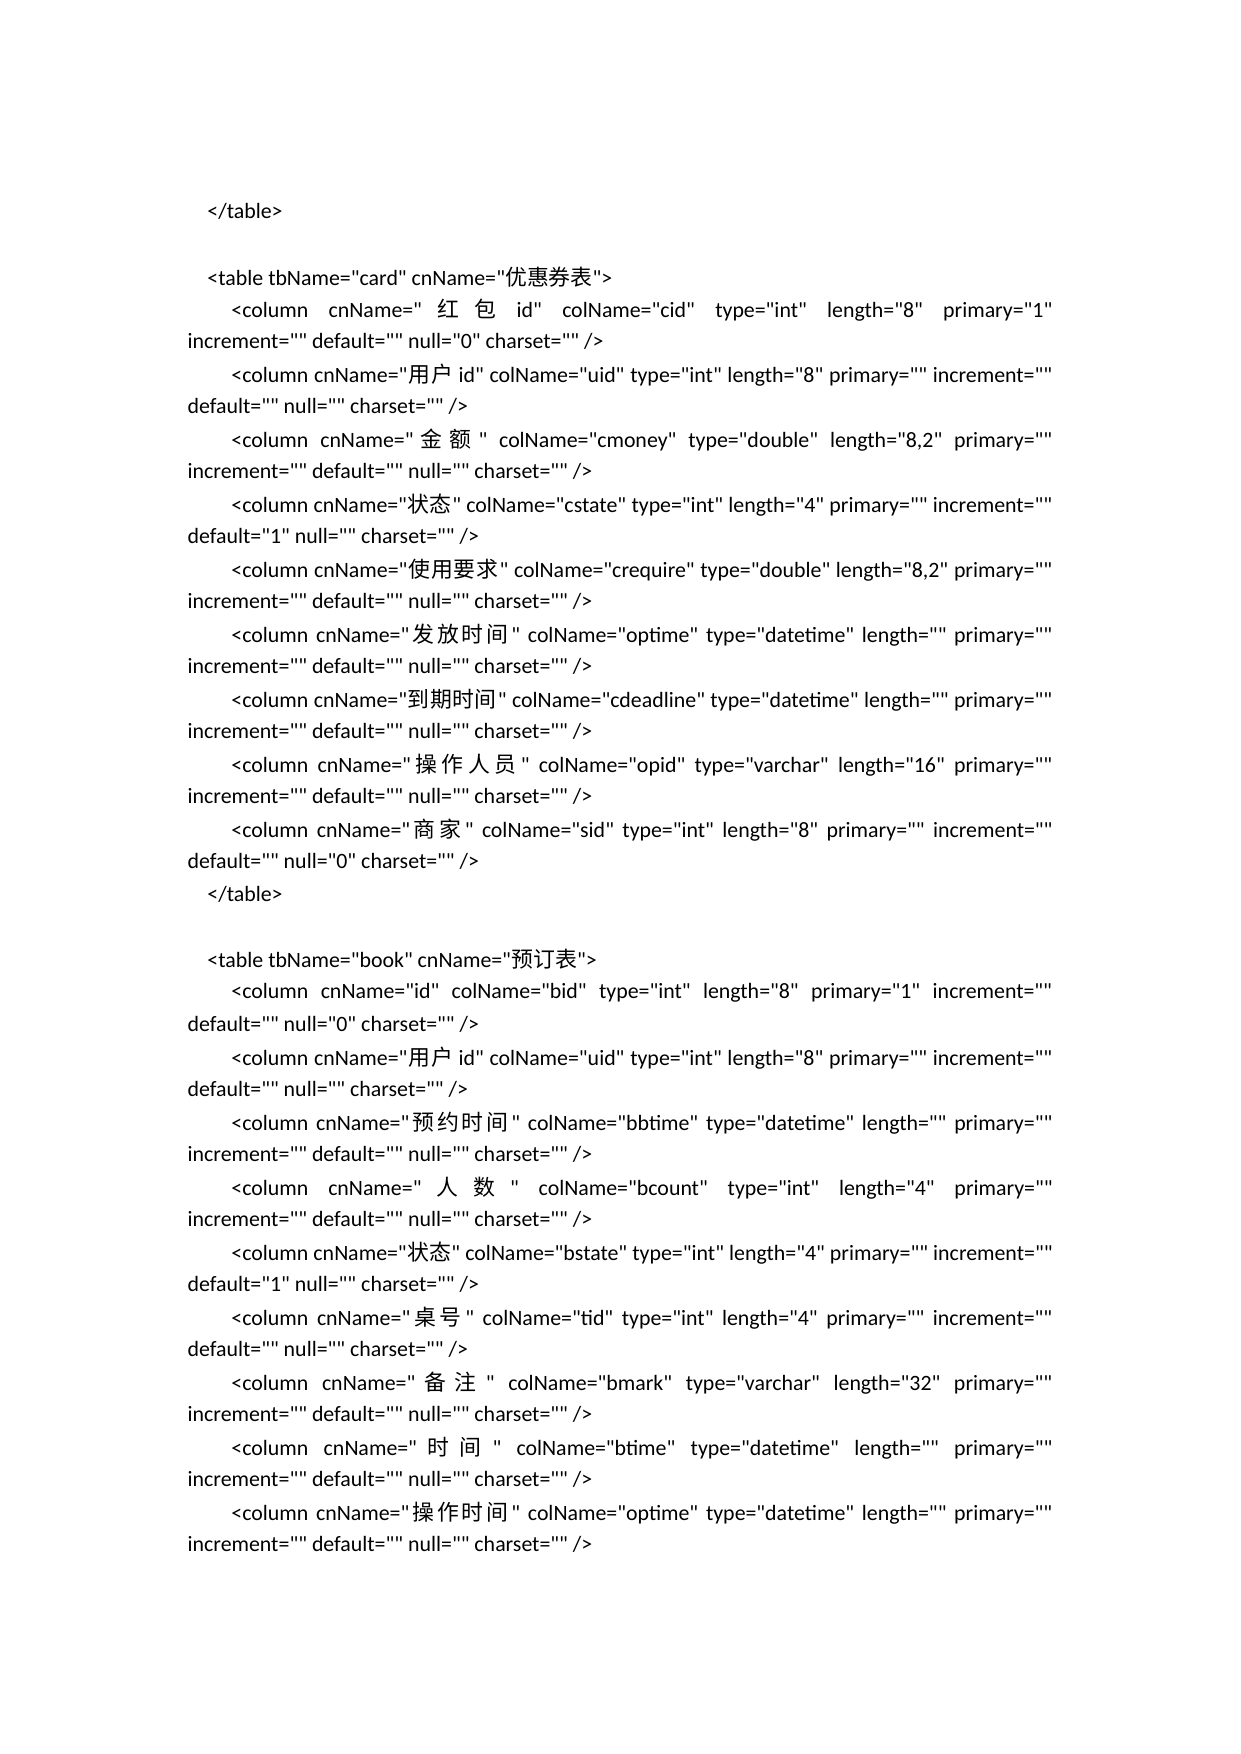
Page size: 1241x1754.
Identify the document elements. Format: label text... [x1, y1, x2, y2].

text <column cnName="用户id" colName="uid" type="int" length="8" primary="" increment="" default="" null="" charset="" /> [187, 1039, 1053, 1104]
text <column cnName="商家" colName="sid" type="int" length="8" primary="" increment="" default="" null="0" charset="" /> [187, 812, 1053, 877]
text <table tbName="card" cnName="优惠券表"> [187, 259, 1053, 292]
text <column cnName="到期时间" colName="cdeadline" type="datetime" length="" primary="" increment="" default="" null="" charset="" /> [187, 682, 1053, 747]
text <column cnName="使用要求" colName="crequire" type="double" length="8,2" primary="" increment="" default="" null="" charset="" /> [187, 552, 1053, 617]
text </table> [187, 877, 1053, 909]
text <column cnName="发放时间" colName="optime" type="datetime" length="" primary="" increment="" default="" null="" charset="" /> [187, 617, 1053, 682]
text <column cnName="备注" colName="bmark" type="varchar" length="32" primary="" increment="" default="" null="" charset="" /> [187, 1364, 1053, 1429]
text <column cnName="金额" colName="cmoney" type="double" length="8,2" primary="" increment="" default="" null="" charset="" /> [187, 422, 1053, 487]
text <column cnName="时间" colName="btime" type="datetime" length="" primary="" increment="" default="" null="" charset="" /> [187, 1429, 1053, 1494]
text <column cnName="桌号" colName="tid" type="int" length="4" primary="" increment="" default="" null="" charset="" /> [187, 1299, 1053, 1364]
text <column cnName="用户id" colName="uid" type="int" length="8" primary="" increment="" default="" null="" charset="" /> [187, 357, 1053, 422]
text <column cnName="操作人员" colName="opid" type="varchar" length="16" primary="" increment="" default="" null="" charset="" /> [187, 747, 1053, 812]
text <column cnName="红包id" colName="cid" type="int" length="8" primary="1" increment="" default="" null="0" charset="" /> [187, 292, 1053, 357]
text <column cnName="状态" colName="cstate" type="int" length="4" primary="" increment="" default="1" null="" charset="" /> [187, 487, 1053, 552]
text <column cnName="操作时间" colName="optime" type="datetime" length="" primary="" increment="" default="" null="" charset="" /> [187, 1494, 1053, 1559]
text <column cnName="预约时间" colName="bbtime" type="datetime" length="" primary="" increment="" default="" null="" charset="" /> [187, 1104, 1053, 1169]
text </table> [187, 194, 1053, 227]
text <column cnName="状态" colName="bstate" type="int" length="4" primary="" increment="" default="1" null="" charset="" /> [187, 1234, 1053, 1299]
text <column cnName="人数" colName="bcount" type="int" length="4" primary="" increment="" default="" null="" charset="" /> [187, 1169, 1053, 1234]
text <table tbName="book" cnName="预订表"> [187, 942, 1053, 974]
text <column cnName="id" colName="bid" type="int" length="8" primary="1" increment="" default="" null="0" charset="" /> [187, 974, 1053, 1039]
